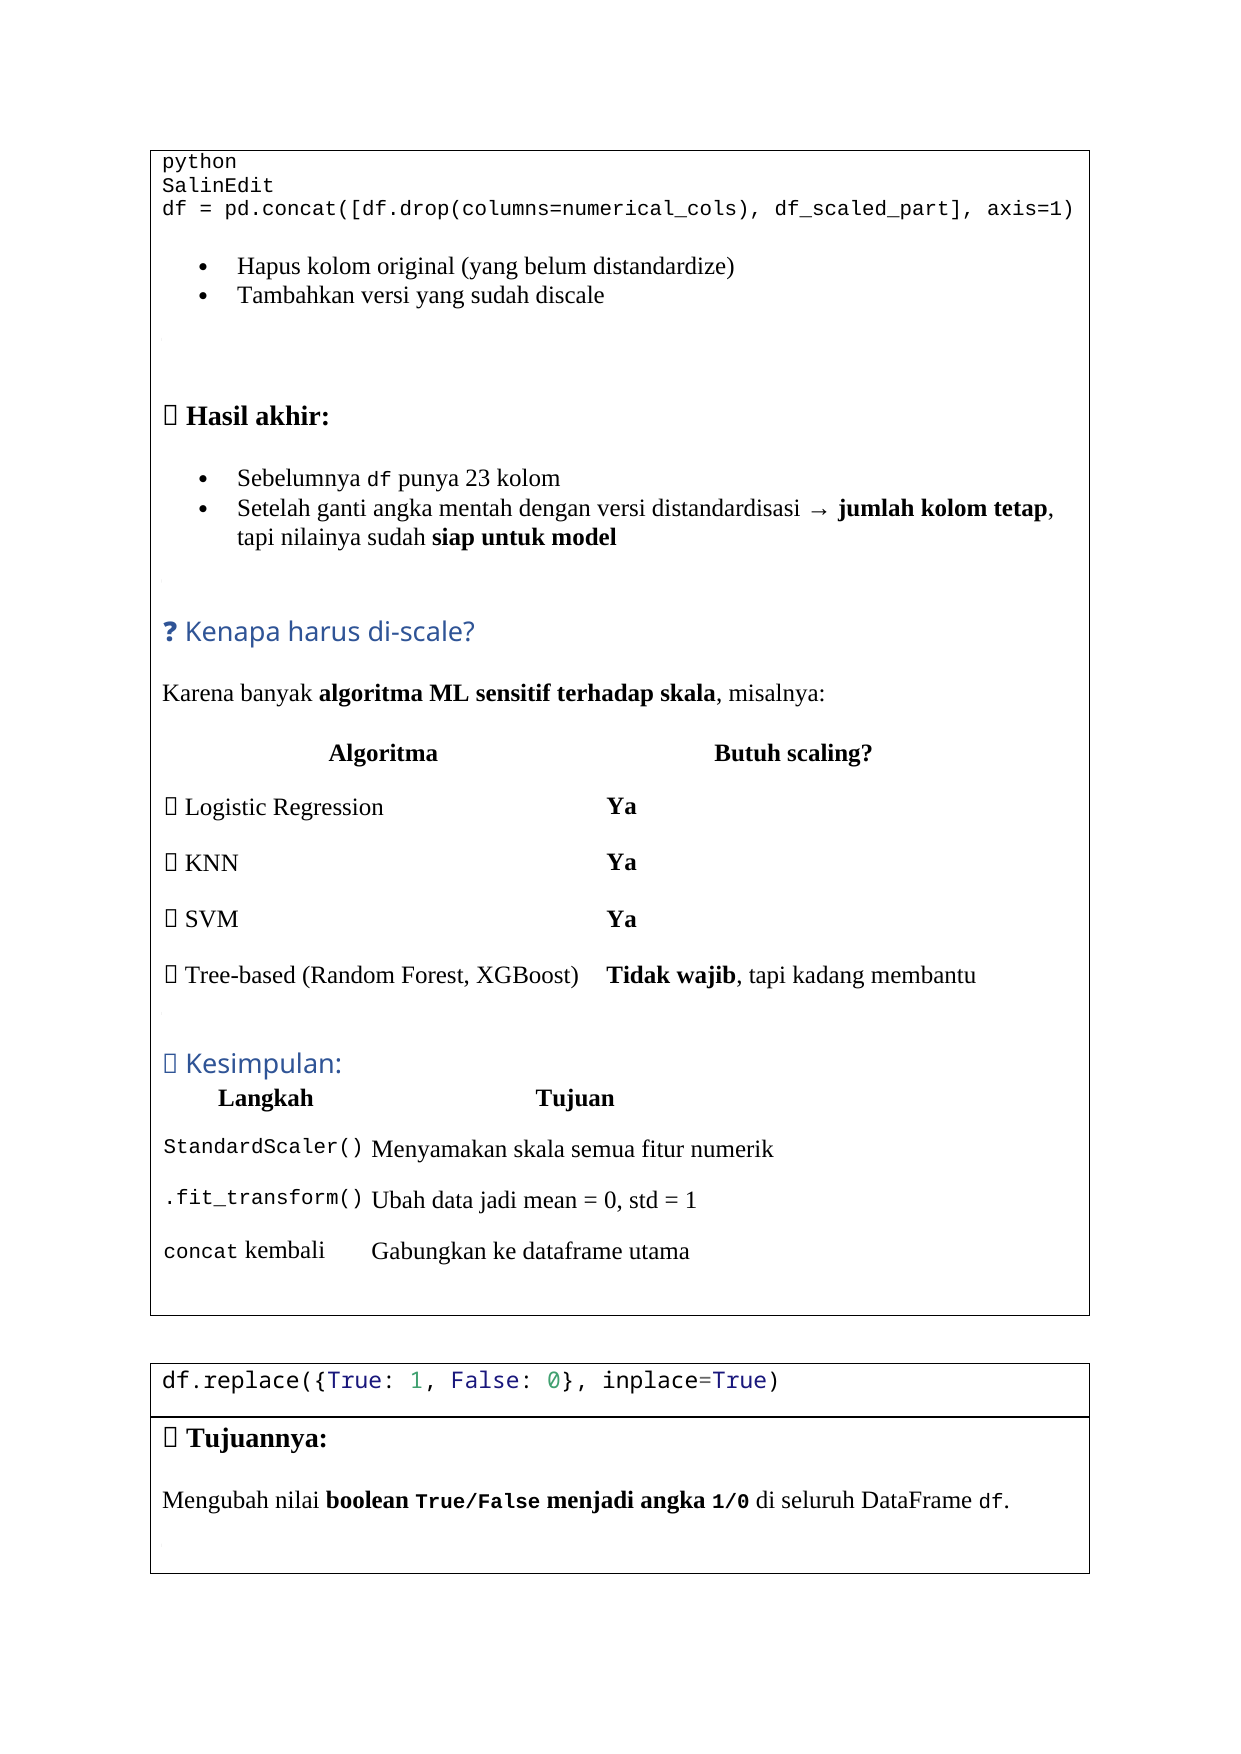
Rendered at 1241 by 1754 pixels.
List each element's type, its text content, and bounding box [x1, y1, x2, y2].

table_header df.replace({True: 1, False: 0}, inplace=True) [151, 1364, 1089, 1416]
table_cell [151, 151, 1089, 1314]
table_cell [151, 1418, 1089, 1572]
